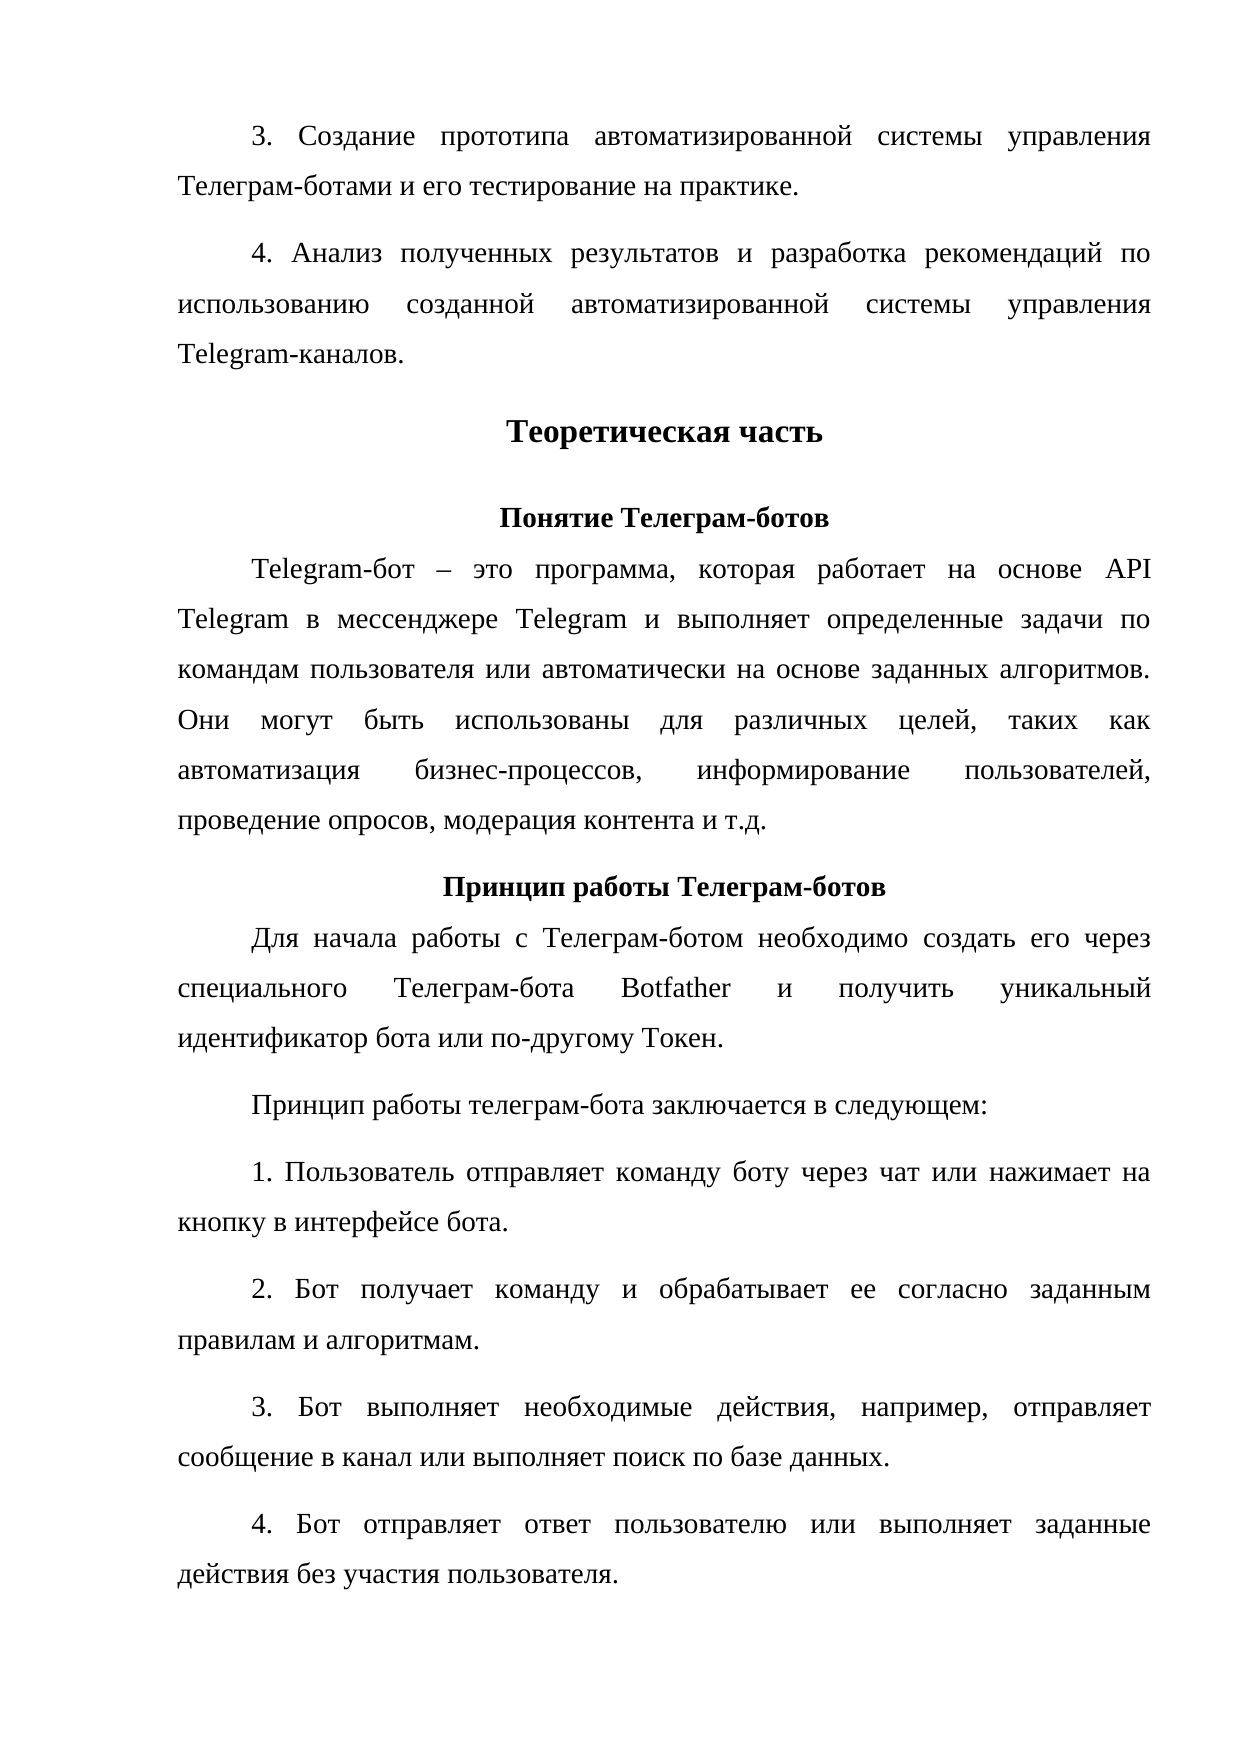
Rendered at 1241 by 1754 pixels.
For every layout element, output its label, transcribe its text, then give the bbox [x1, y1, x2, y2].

text Telegram-бот – это программа, которая работает на основе API Telegram в мессенджере Telegram и выполняет определенные задачи по командам пользователя или автоматически на основе заданных алгоритмов. Они могут быть использованы для различных целей, таких как автоматизация бизнес-процессов, информирование пользователей, проведение опросов, модерация контента и т.д. [177, 551, 1152, 836]
text Принцип работы телеграм-бота заключается в следующем: [177, 1087, 1152, 1121]
subtitle Принцип работы Телеграм-ботов [177, 869, 1152, 903]
subtitle Теоретическая часть [177, 411, 1152, 450]
text 4. Бот отправляет ответ пользователю или выполняет заданные действия без участия пользователя. [177, 1506, 1152, 1590]
text 2. Бот получает команду и обрабатывает ее согласно заданным правилам и алгоритмам. [177, 1272, 1152, 1355]
text Для начала работы с Телеграм-ботом необходимо создать его через специального Телеграм-бота Botfather и получить уникальный идентификатор бота или по-другому Токен. [177, 920, 1152, 1054]
text 3. Создание прототипа автоматизированной системы управления Телеграм-ботами и его тестирование на практике. [177, 118, 1152, 202]
subtitle Понятие Телеграм-ботов [177, 501, 1152, 534]
text 3. Бот выполняет необходимые действия, например, отправляет сообщение в канал или выполняет поиск по базе данных. [177, 1389, 1152, 1473]
text 1. Пользователь отправляет команду боту через чат или нажимает на кнопку в интерфейсе бота. [177, 1154, 1152, 1238]
text 4. Анализ полученных результатов и разработка рекомендаций по использованию созданной автоматизированной системы управления Telegram-каналов. [177, 235, 1152, 369]
